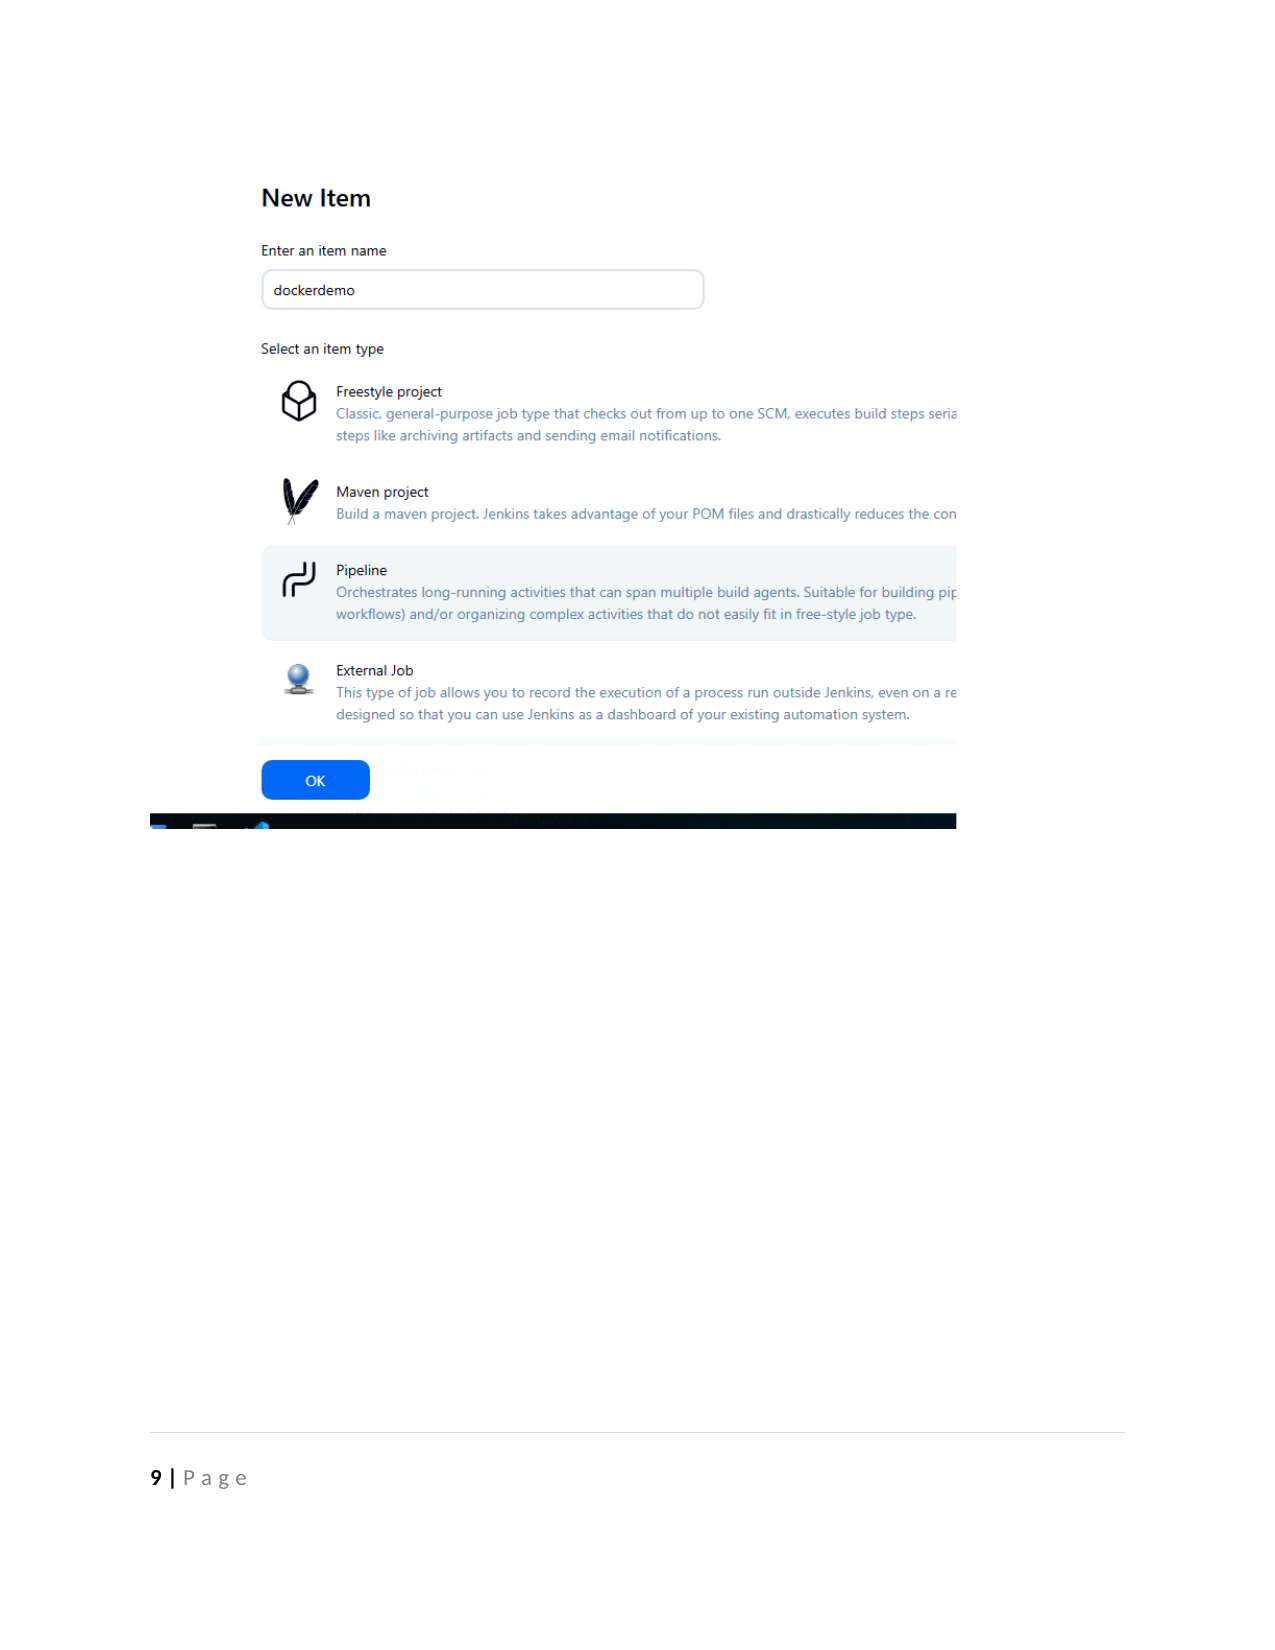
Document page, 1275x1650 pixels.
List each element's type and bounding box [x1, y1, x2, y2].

picture [150, 150, 957, 829]
